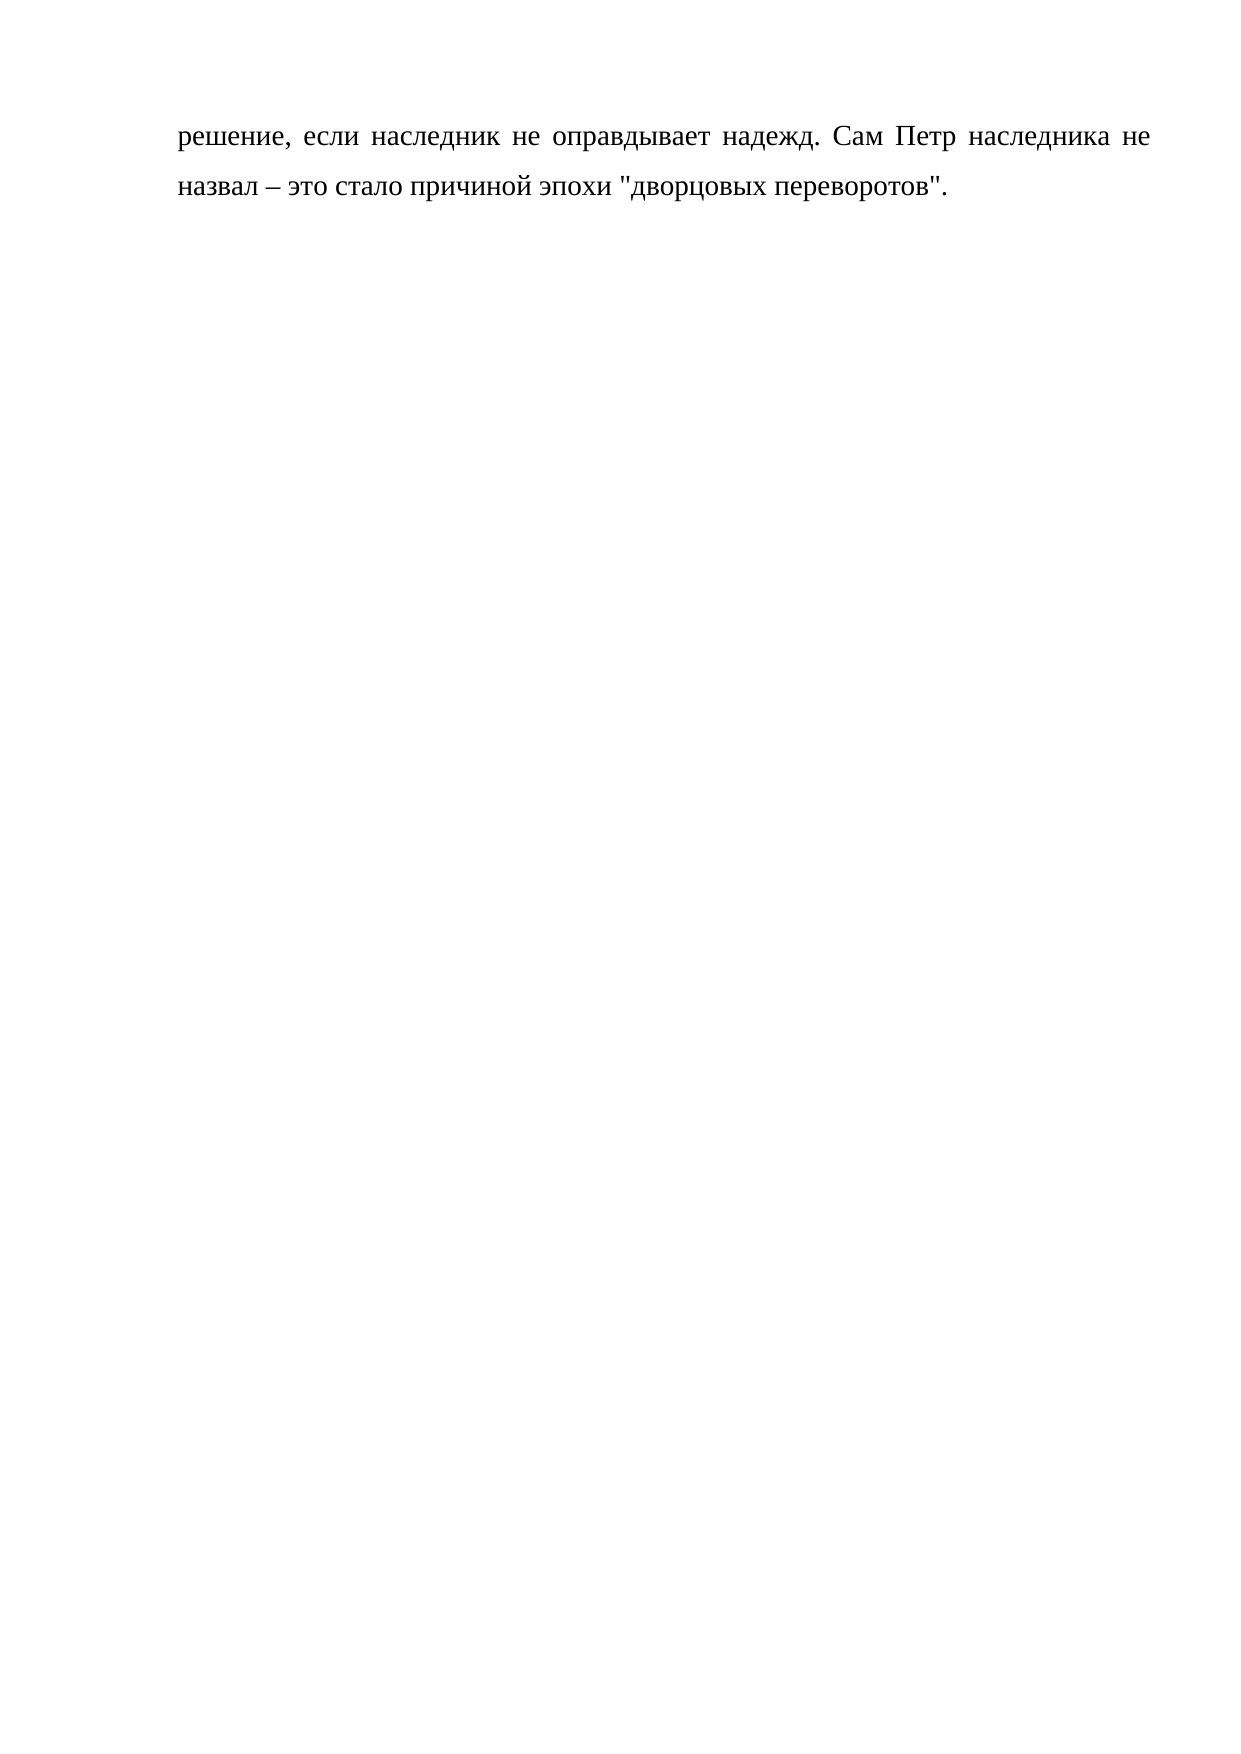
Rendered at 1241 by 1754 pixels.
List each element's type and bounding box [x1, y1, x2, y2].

list [177, 118, 1152, 202]
